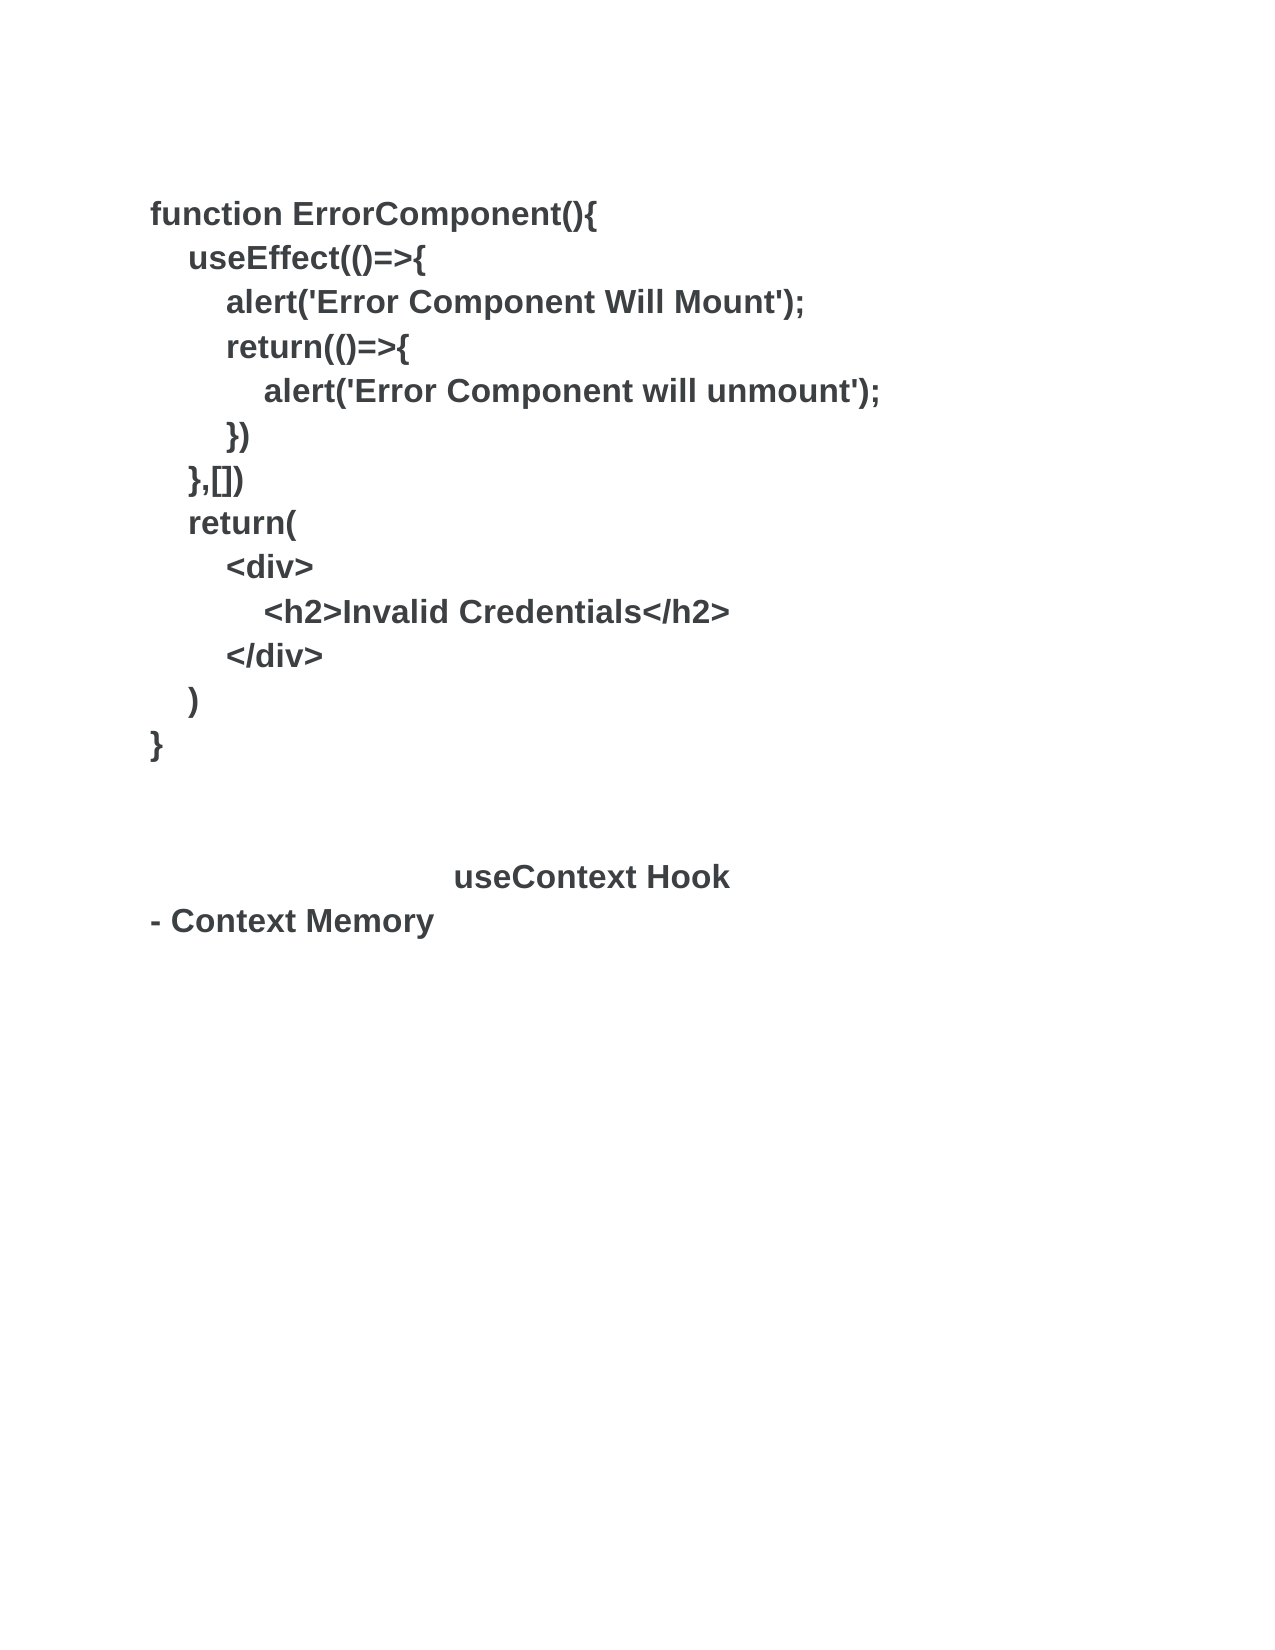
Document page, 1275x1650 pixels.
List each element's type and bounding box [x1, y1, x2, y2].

text [150, 150, 1125, 939]
